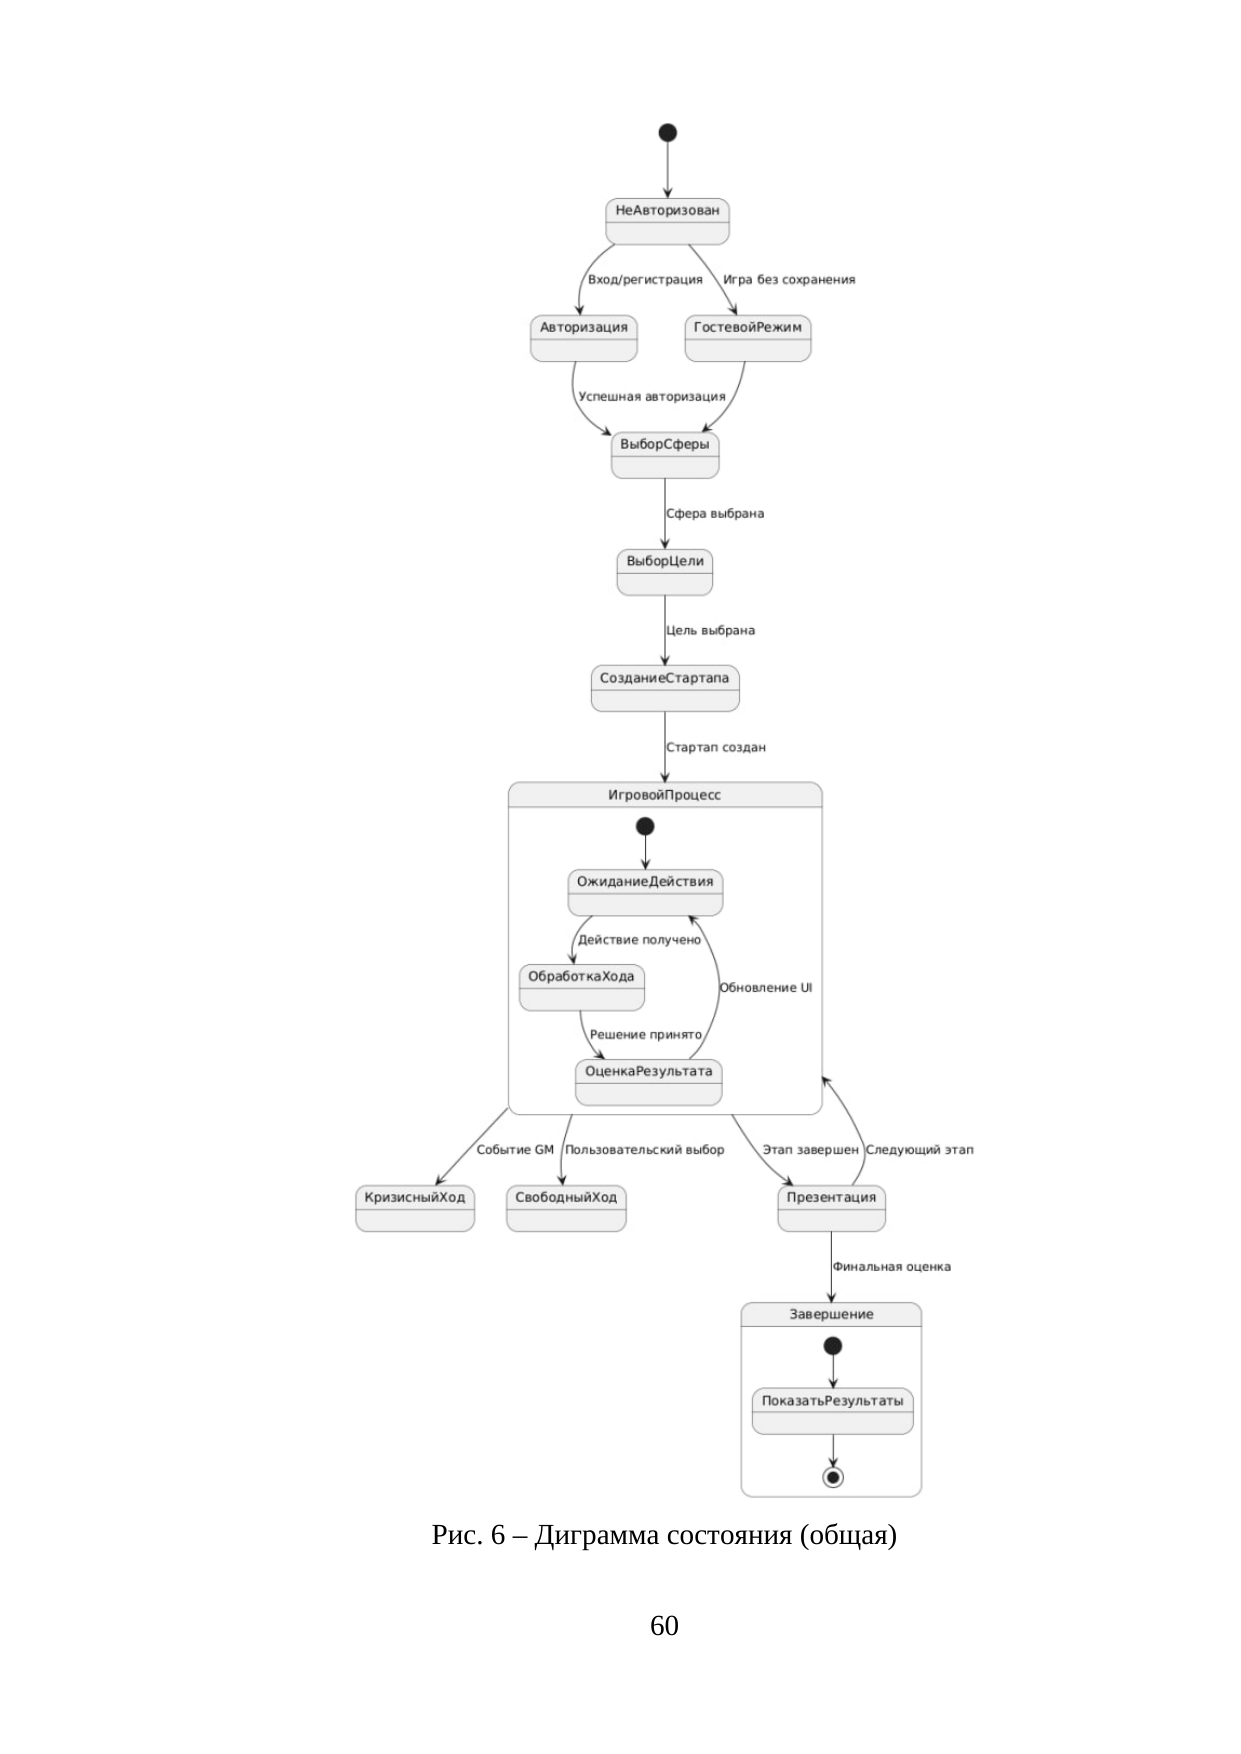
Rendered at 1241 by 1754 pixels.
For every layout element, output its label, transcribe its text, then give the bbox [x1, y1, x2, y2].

text Рис. 6 – Диграмма состояния (общая) [177, 1517, 1152, 1550]
picture [349, 118, 980, 1501]
